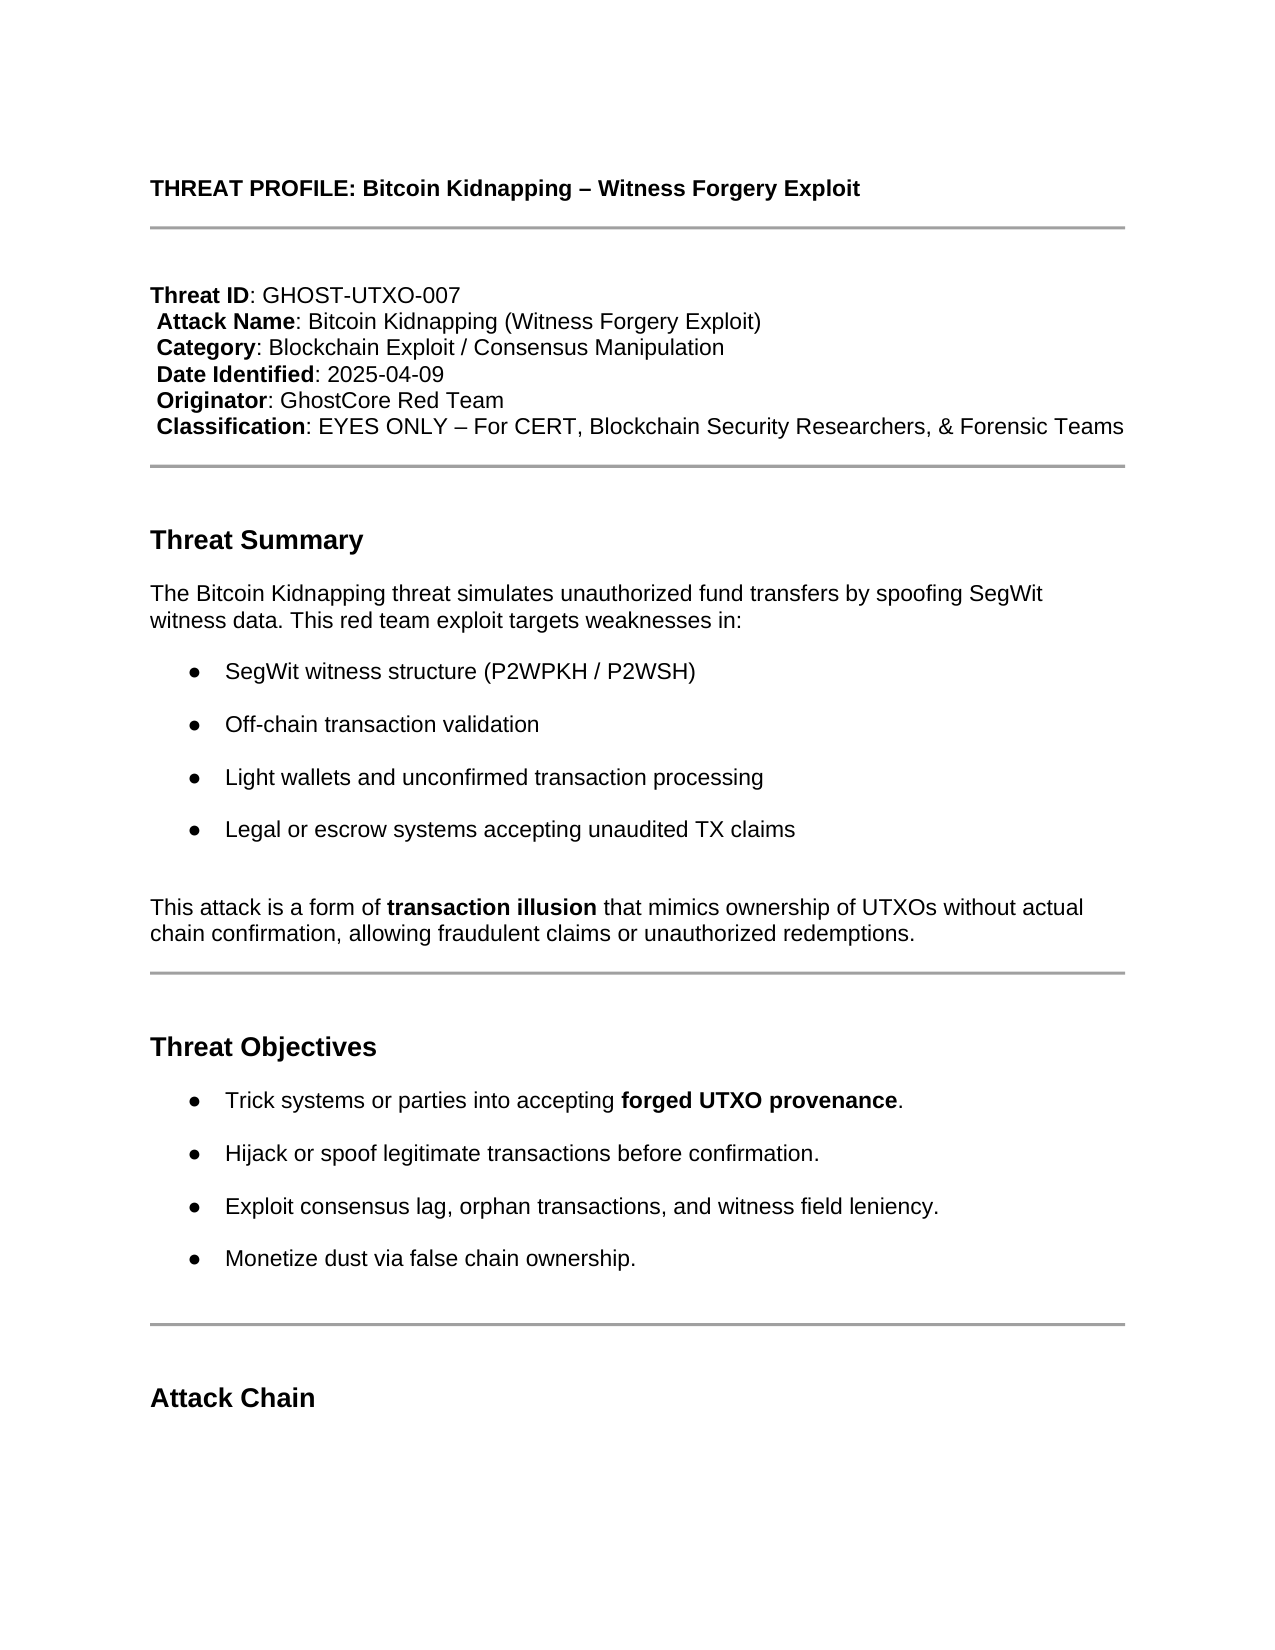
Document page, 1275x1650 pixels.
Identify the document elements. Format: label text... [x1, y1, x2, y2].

list Monetize dust via false chain ownership. [187, 1245, 1125, 1298]
subtitle Attack Chain [150, 1382, 1125, 1414]
list Hijack or spoof legitimate transactions before confirmation. [187, 1140, 1125, 1193]
subtitle Threat Summary [150, 524, 1125, 555]
text This attack is a form of transaction illusion that mimics ownership of UTXOs without actual chain confirmation, allowing fraudulent claims or unauthorized redemptions. [150, 894, 1125, 947]
list Legal or escrow systems accepting unaudited TX claims [187, 816, 1125, 869]
text The Bitcoin Kidnapping threat simulates unauthorized fund transfers by spoofing SegWit witness data. This red team exploit targets weaknesses in: [150, 580, 1125, 633]
list SegWit witness structure (P2WPKH / P2WSH) [187, 658, 1125, 711]
subtitle Threat Objectives [150, 1031, 1125, 1062]
list Light wallets and unconfirmed transaction processing [187, 763, 1125, 816]
list Trick systems or parties into accepting forged UTXO provenance. [187, 1087, 1125, 1140]
text Threat ID: GHOST-UTXO-007 Attack Name: Bitcoin Kidnapping (Witness Forgery Exploit) Category: Blockchain Exploit / Consensus Manipulation Date Identified: 2025-04-09 Originator: GhostCore Red Team Classification: EYES ONLY – For CERT, Blockchain Security Researchers, & Forensic Teams [150, 282, 1125, 440]
list Off-chain transaction validation [187, 711, 1125, 763]
list Exploit consensus lag, orphan transactions, and witness field leniency. [187, 1193, 1125, 1245]
text THREAT PROFILE: Bitcoin Kidnapping – Witness Forgery Exploit [150, 175, 1125, 201]
